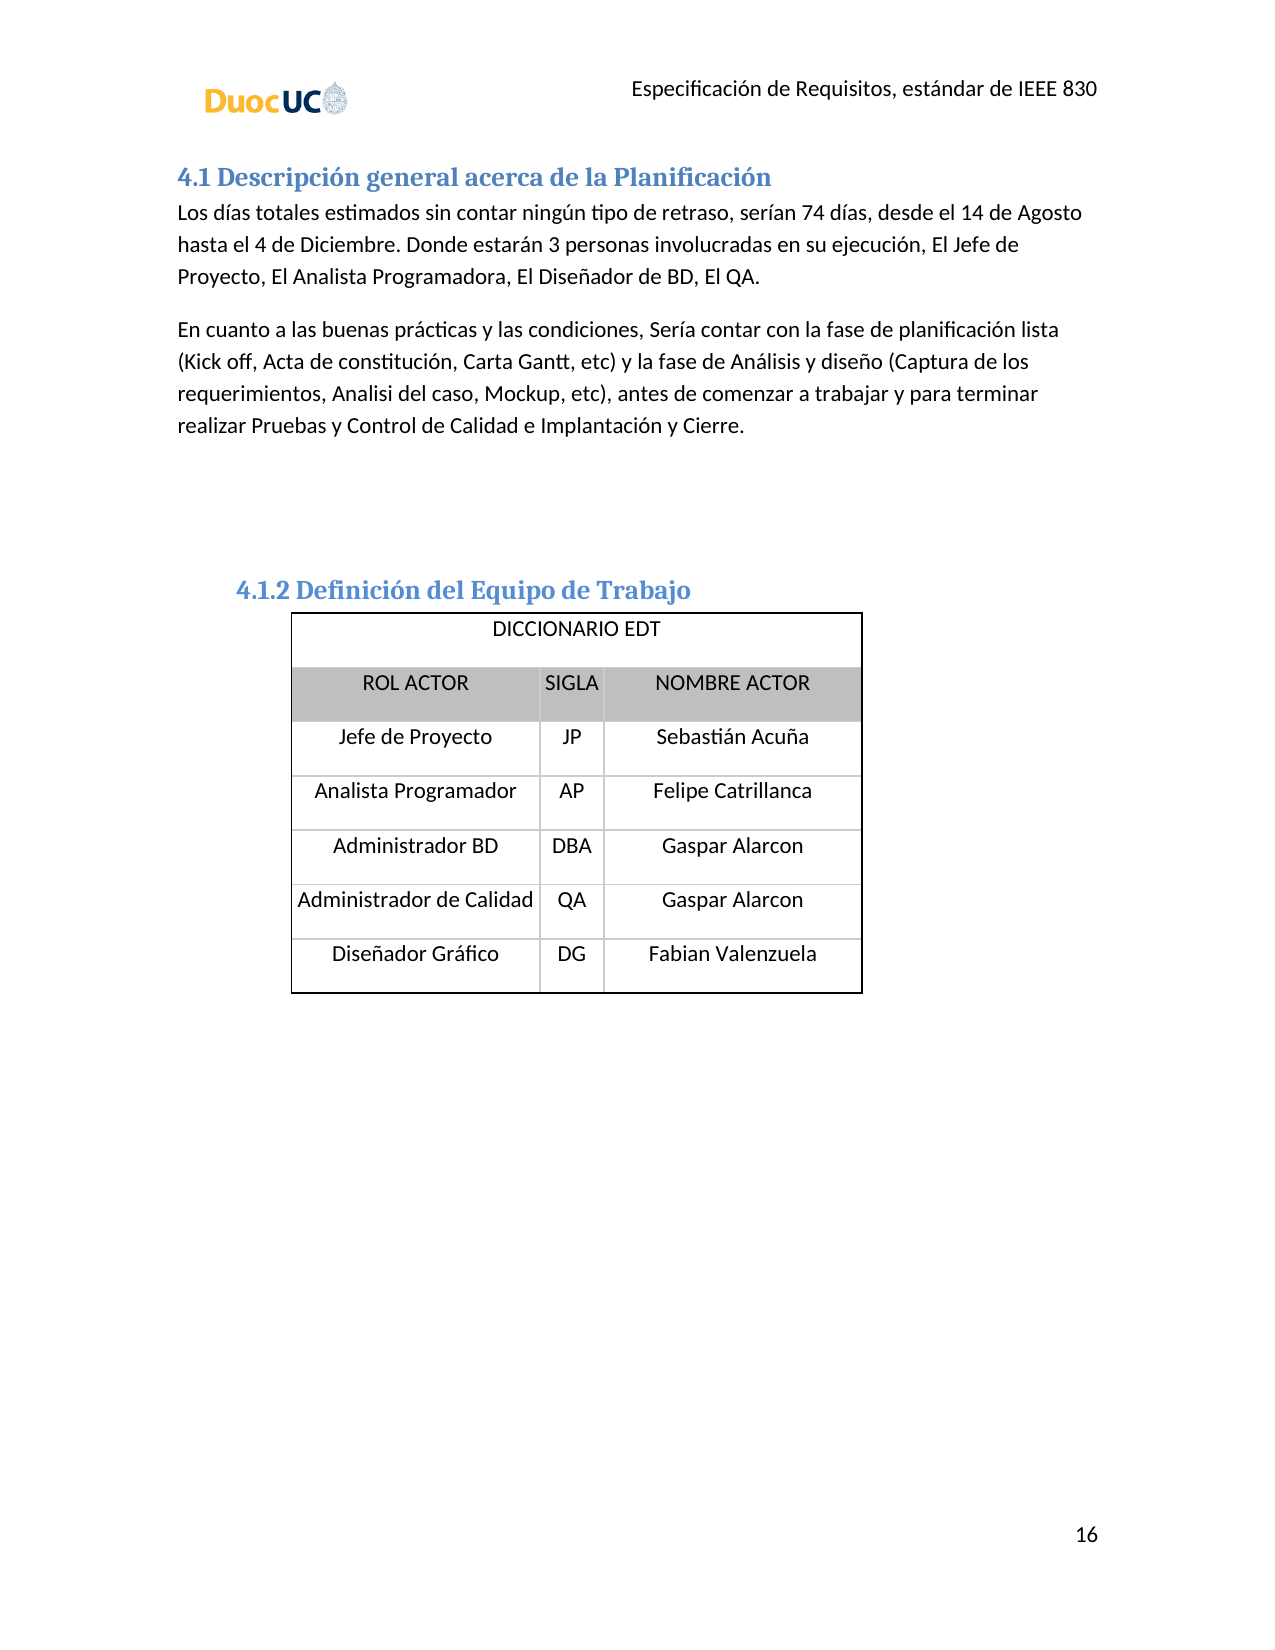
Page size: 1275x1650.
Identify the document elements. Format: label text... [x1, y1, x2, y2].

text Los días totales estimados sin contar ningún tipo de retraso, serían 74 días, desde el 14 de Agosto hasta el 4 de Diciembre. Donde estarán 3 personas involucradas en su ejecución, El Jefe de Proyecto, El Analista Programadora, El Diseñador de BD, El QA. [177, 198, 1098, 290]
picture [198, 78, 352, 117]
table_cell Fabian Valenzuela [605, 940, 861, 992]
table_cell NOMBRE ACTOR [605, 668, 861, 721]
table_cell DG [541, 940, 603, 992]
table_cell QA [541, 885, 603, 938]
subtitle 4.1.2 Definición del Equipo de Trabajo [236, 575, 1098, 606]
text En cuanto a las buenas prácticas y las condiciones, Sería contar con la fase de planificación lista (Kick off, Acta de constitución, Carta Gantt, etc) y la fase de Análisis y diseño (Captura de los requerimientos, Analisi del caso, Mockup, etc), antes de comenzar a trabajar y para terminar realizar Pruebas y Control de Calidad e Implantación y Cierre. [177, 315, 1098, 440]
table_cell Sebastián Acuña [605, 722, 861, 775]
table_cell SIGLA [541, 668, 603, 721]
table_header DICCIONARIO EDT [292, 614, 861, 667]
table_cell Diseñador Gráfico [292, 940, 539, 992]
table_cell Analista Programador [292, 777, 539, 829]
table_cell DBA [541, 831, 603, 884]
table_cell Gaspar Alarcon [605, 831, 861, 884]
table_cell Felipe Catrillanca [605, 777, 861, 829]
table_cell Administrador de Calidad [292, 885, 539, 938]
table_cell ROL ACTOR [292, 668, 539, 721]
table_cell Gaspar Alarcon [605, 885, 861, 938]
table_cell Jefe de Proyecto [292, 722, 539, 775]
table_cell JP [541, 722, 603, 775]
table_cell Administrador BD [292, 831, 539, 884]
table_cell AP [541, 777, 603, 829]
subtitle 4.1 Descripción general acerca de la Planificación [177, 162, 1098, 193]
